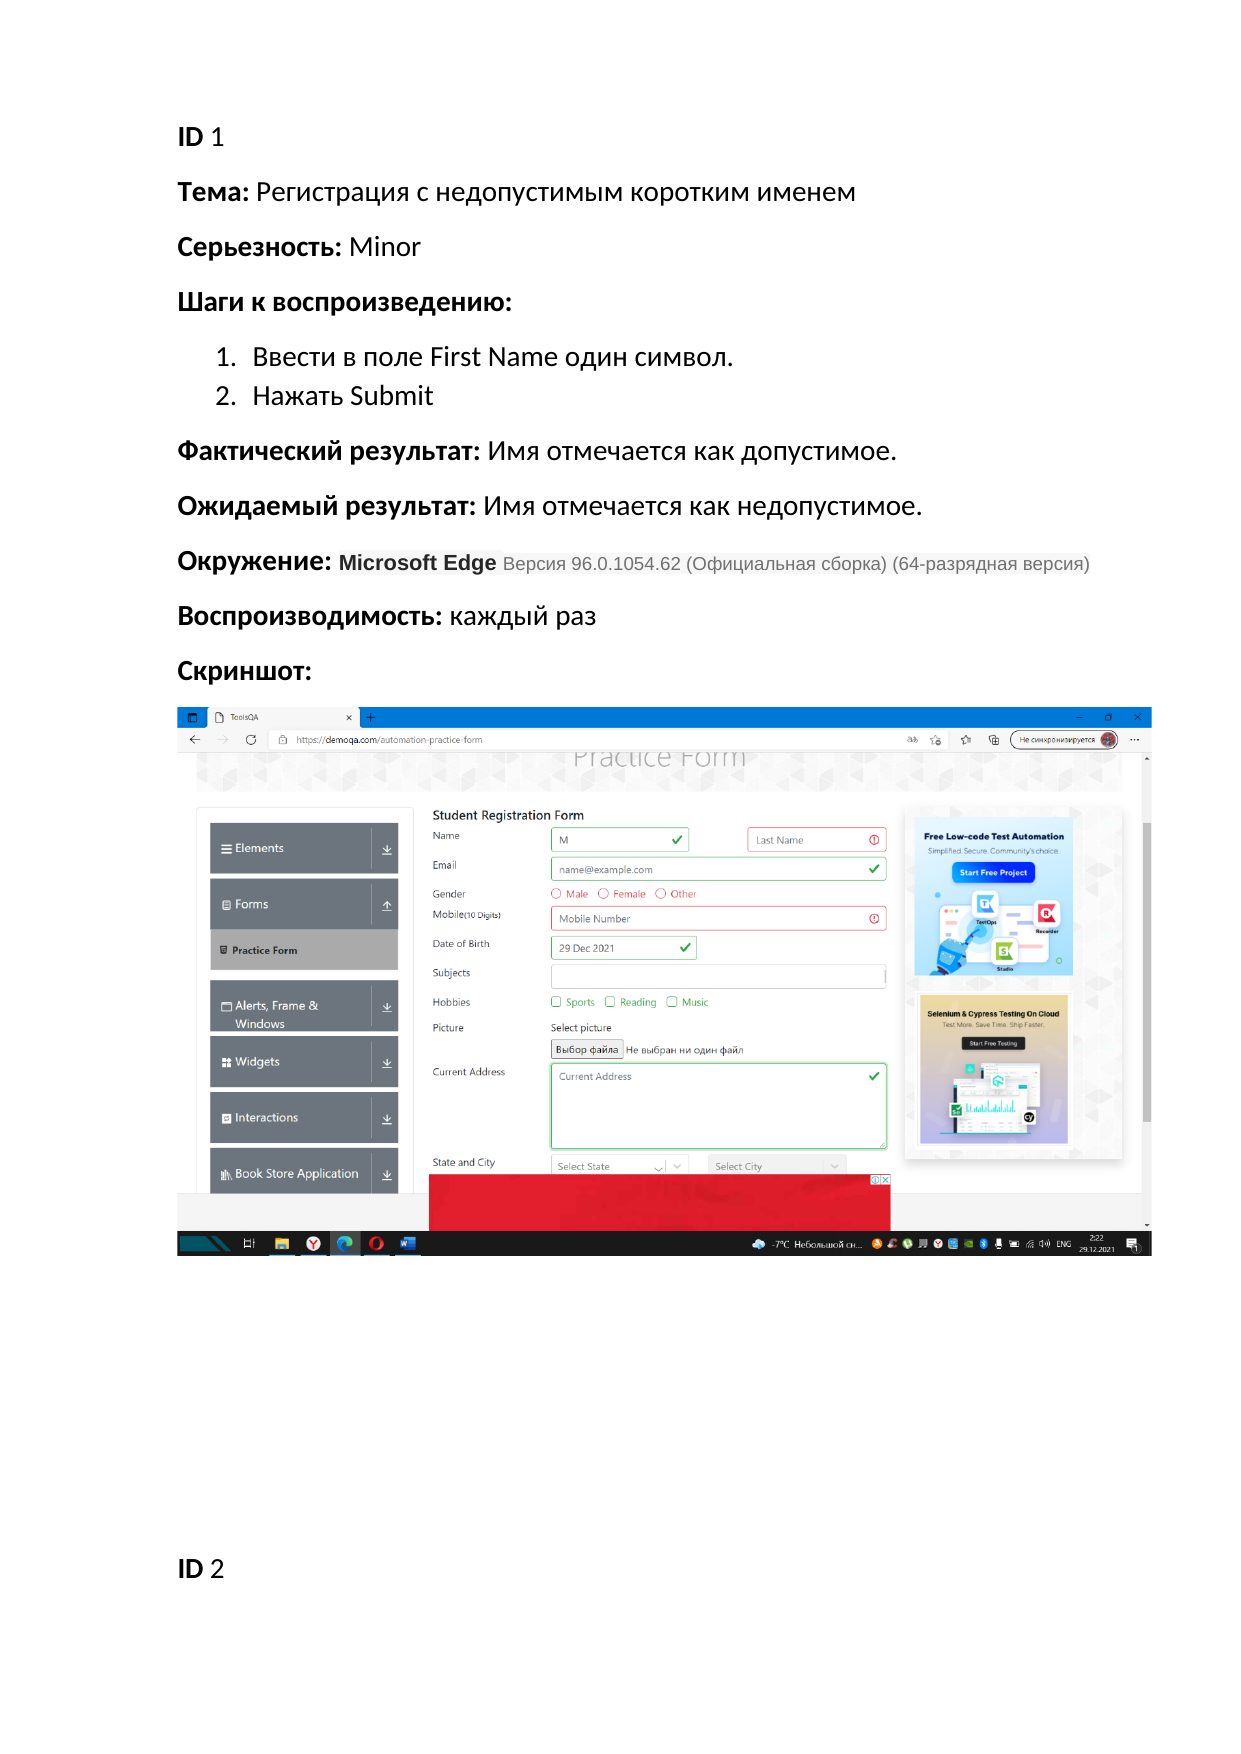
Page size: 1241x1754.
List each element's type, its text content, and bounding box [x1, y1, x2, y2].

list Нажать Submit [215, 377, 1152, 413]
text Шаги к воспроизведению: [177, 283, 1152, 319]
text Ожидаемый результат: Имя отмечается как недопустимое. [177, 487, 1152, 523]
text ID 1 [177, 118, 1152, 154]
picture [177, 707, 1152, 1256]
text Серьезность: Minor [177, 228, 1152, 264]
text Скриншот: [177, 652, 1152, 688]
text Окружение: Microsoft Edge Версия 96.0.1054.62 (Официальная сборка) (64-разрядная версия) [177, 542, 1152, 578]
text Тема: Регистрация с недопустимым коротким именем [177, 173, 1152, 209]
text Фактический результат: Имя отмечается как допустимое. [177, 432, 1152, 468]
list Ввести в поле First Name один символ. [215, 338, 1152, 374]
text Воспроизводимость: каждый раз [177, 597, 1152, 633]
text ID 2 [177, 1550, 1152, 1586]
